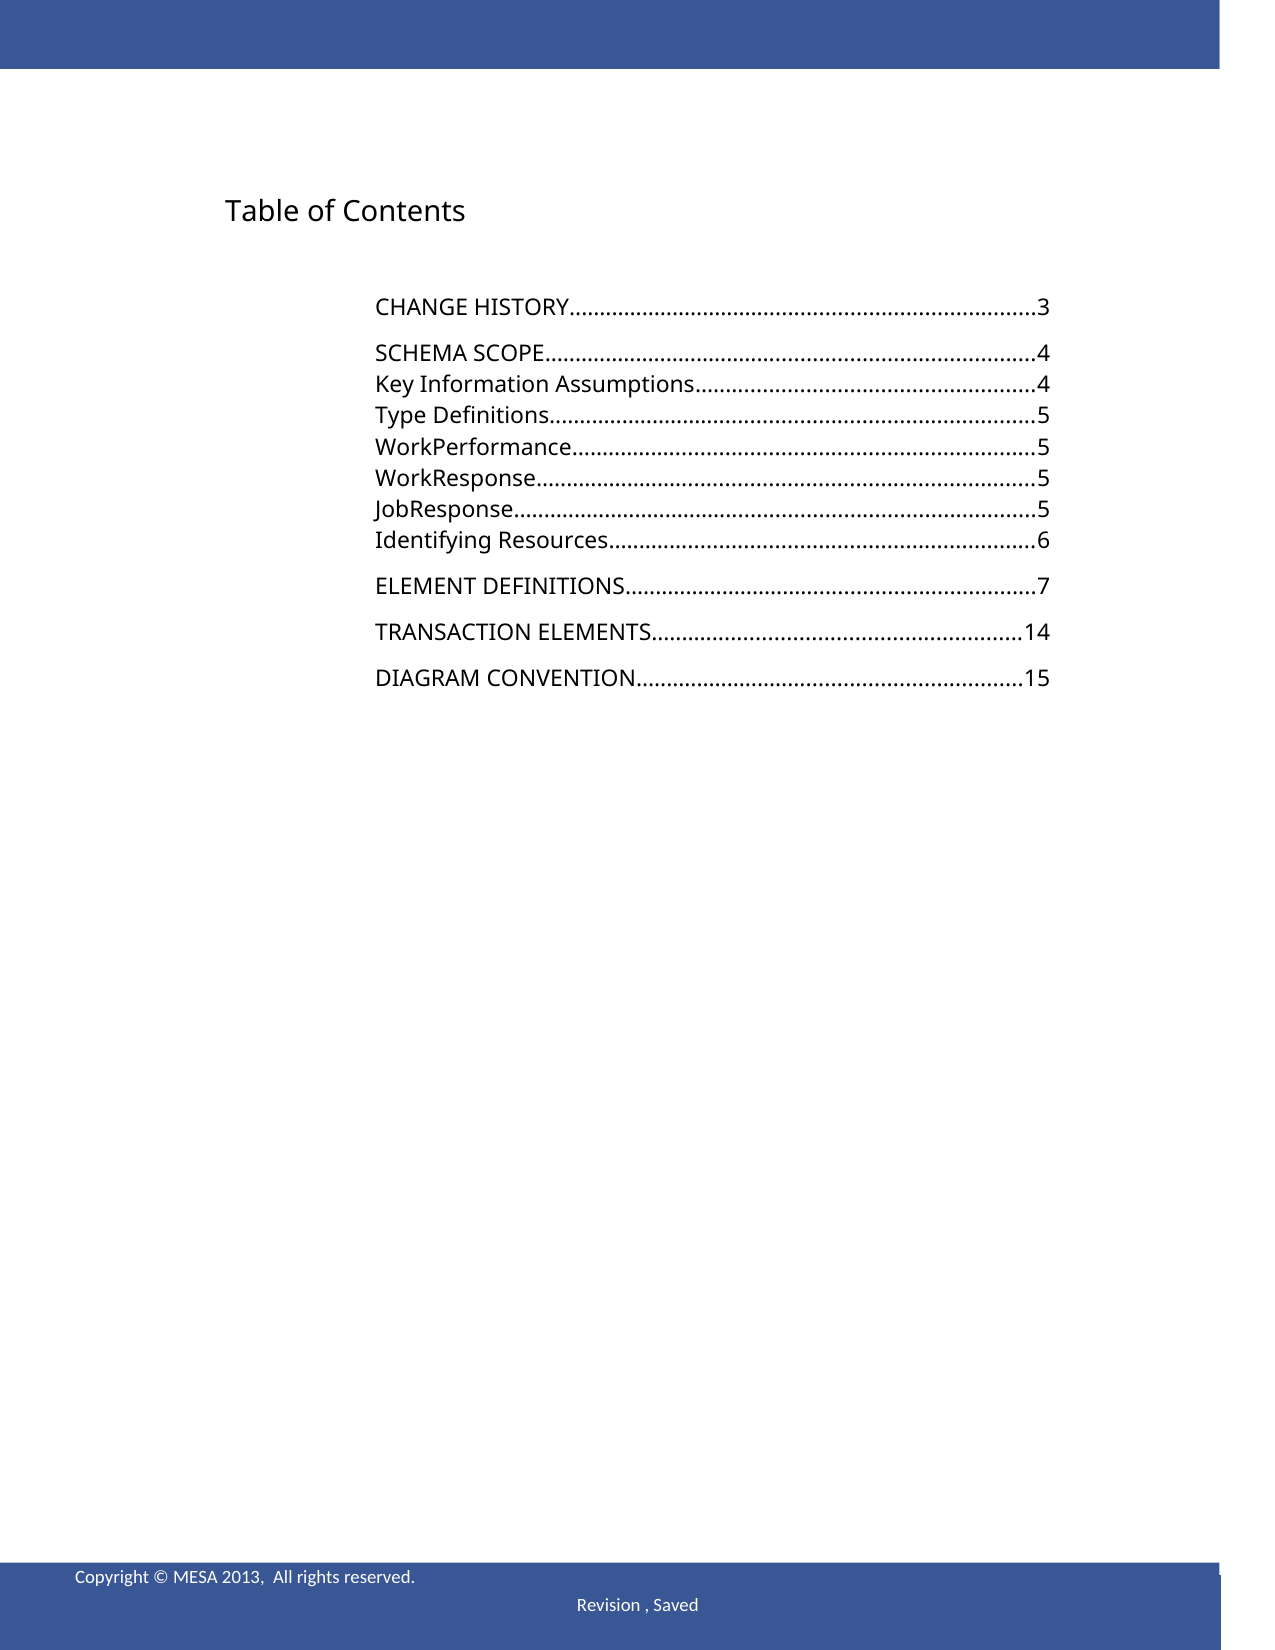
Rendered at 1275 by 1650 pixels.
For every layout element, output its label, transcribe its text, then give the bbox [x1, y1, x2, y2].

text Identifying Resources 6 [375, 524, 1200, 555]
text Table of Contents [225, 191, 1200, 230]
text Diagram Convention 15 [375, 661, 1200, 693]
text Transaction Elements 14 [375, 616, 1200, 647]
text Schema Scope 4 [375, 336, 1200, 368]
text WorkResponse 5 [375, 461, 1200, 493]
text Element Definitions 7 [375, 570, 1200, 601]
text Change history 3 [375, 291, 1200, 322]
text JobResponse 5 [375, 493, 1200, 524]
text WorkPerformance 5 [375, 430, 1200, 461]
text Type Definitions 5 [375, 399, 1200, 430]
text Key Information Assumptions 4 [375, 368, 1200, 399]
